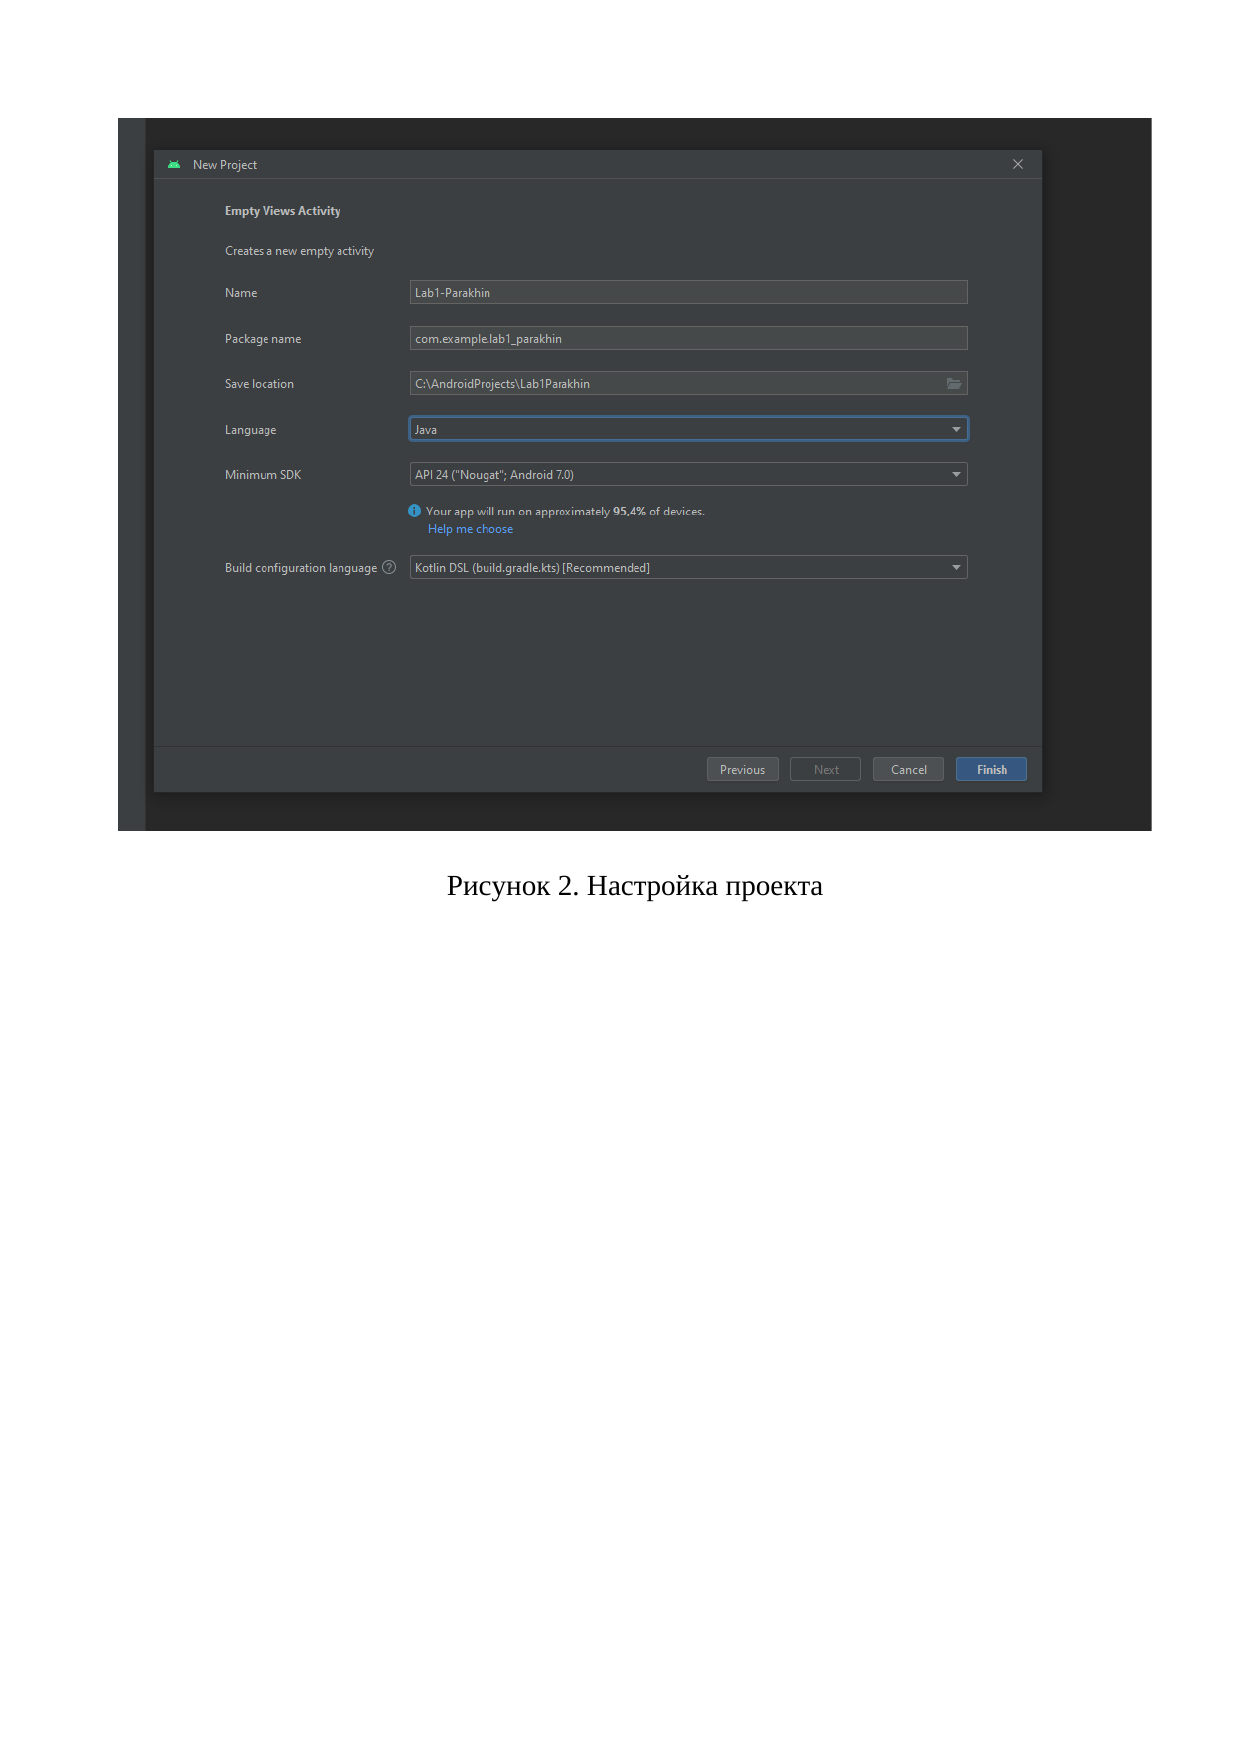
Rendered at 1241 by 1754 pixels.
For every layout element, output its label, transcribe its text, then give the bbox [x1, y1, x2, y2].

picture [118, 118, 1152, 831]
text Рисунок 2. Настройка проекта [118, 868, 1152, 902]
